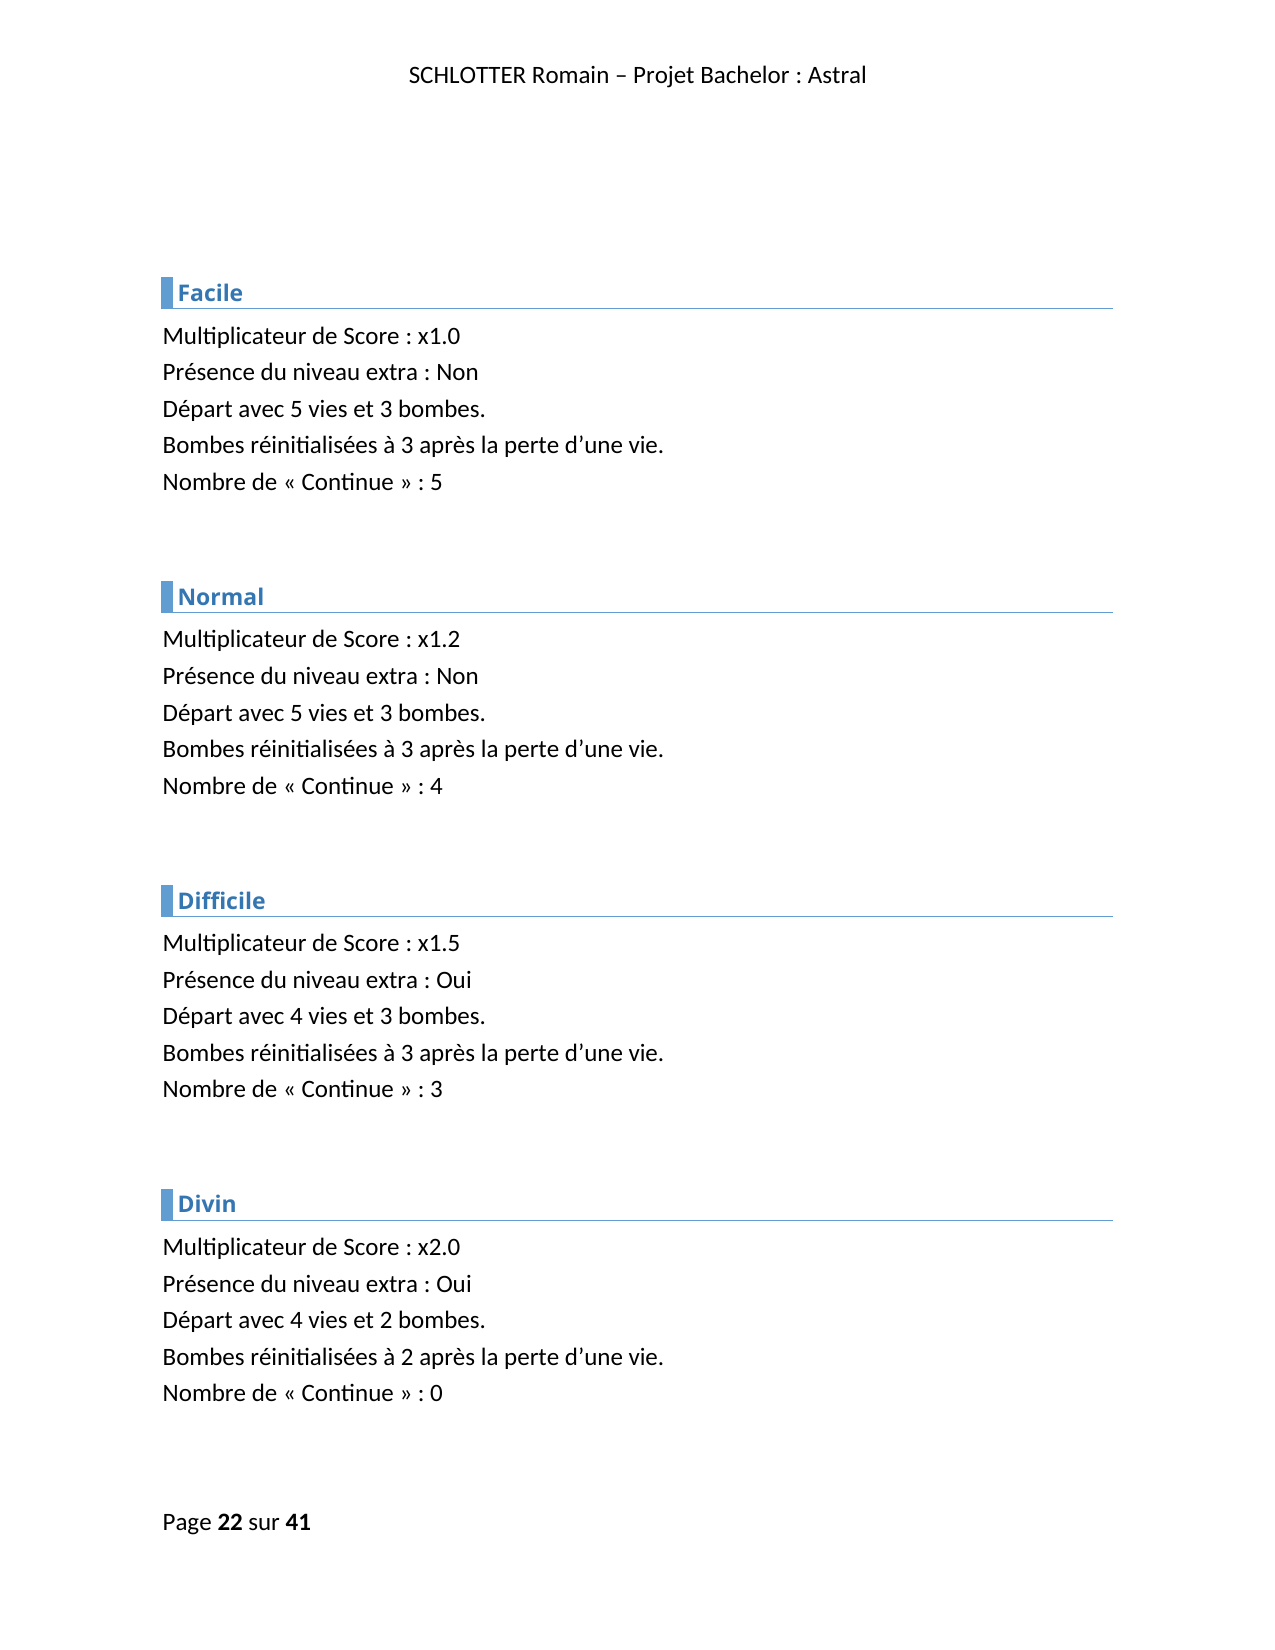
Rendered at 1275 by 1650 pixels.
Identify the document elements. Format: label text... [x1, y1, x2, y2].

text Multiplicateur de Score : x1.5 Présence du niveau extra : Oui Départ avec 4 vies et 3 bombes. Bombes réinitialisées à 3 après la perte d’une vie. Nombre de « Continue » : 3 [162, 927, 1113, 1104]
text Multiplicateur de Score : x2.0 Présence du niveau extra : Oui Départ avec 4 vies et 2 bombes. Bombes réinitialisées à 2 après la perte d’une vie. Nombre de « Continue » : 0 [162, 1231, 1113, 1408]
subtitle Divin [161, 1188, 1113, 1220]
subtitle Difficile [173, 885, 1113, 916]
text Multiplicateur de Score : x1.2 Présence du niveau extra : Non Départ avec 5 vies et 3 bombes. Bombes réinitialisées à 3 après la perte d’une vie. Nombre de « Continue » : 4 [162, 624, 1113, 800]
subtitle Normal [173, 581, 1113, 612]
subtitle Facile [173, 277, 1113, 308]
text Multiplicateur de Score : x1.0 Présence du niveau extra : Non Départ avec 5 vies et 3 bombes. Bombes réinitialisées à 3 après la perte d’une vie. Nombre de « Continue » : 5 [162, 320, 1113, 497]
